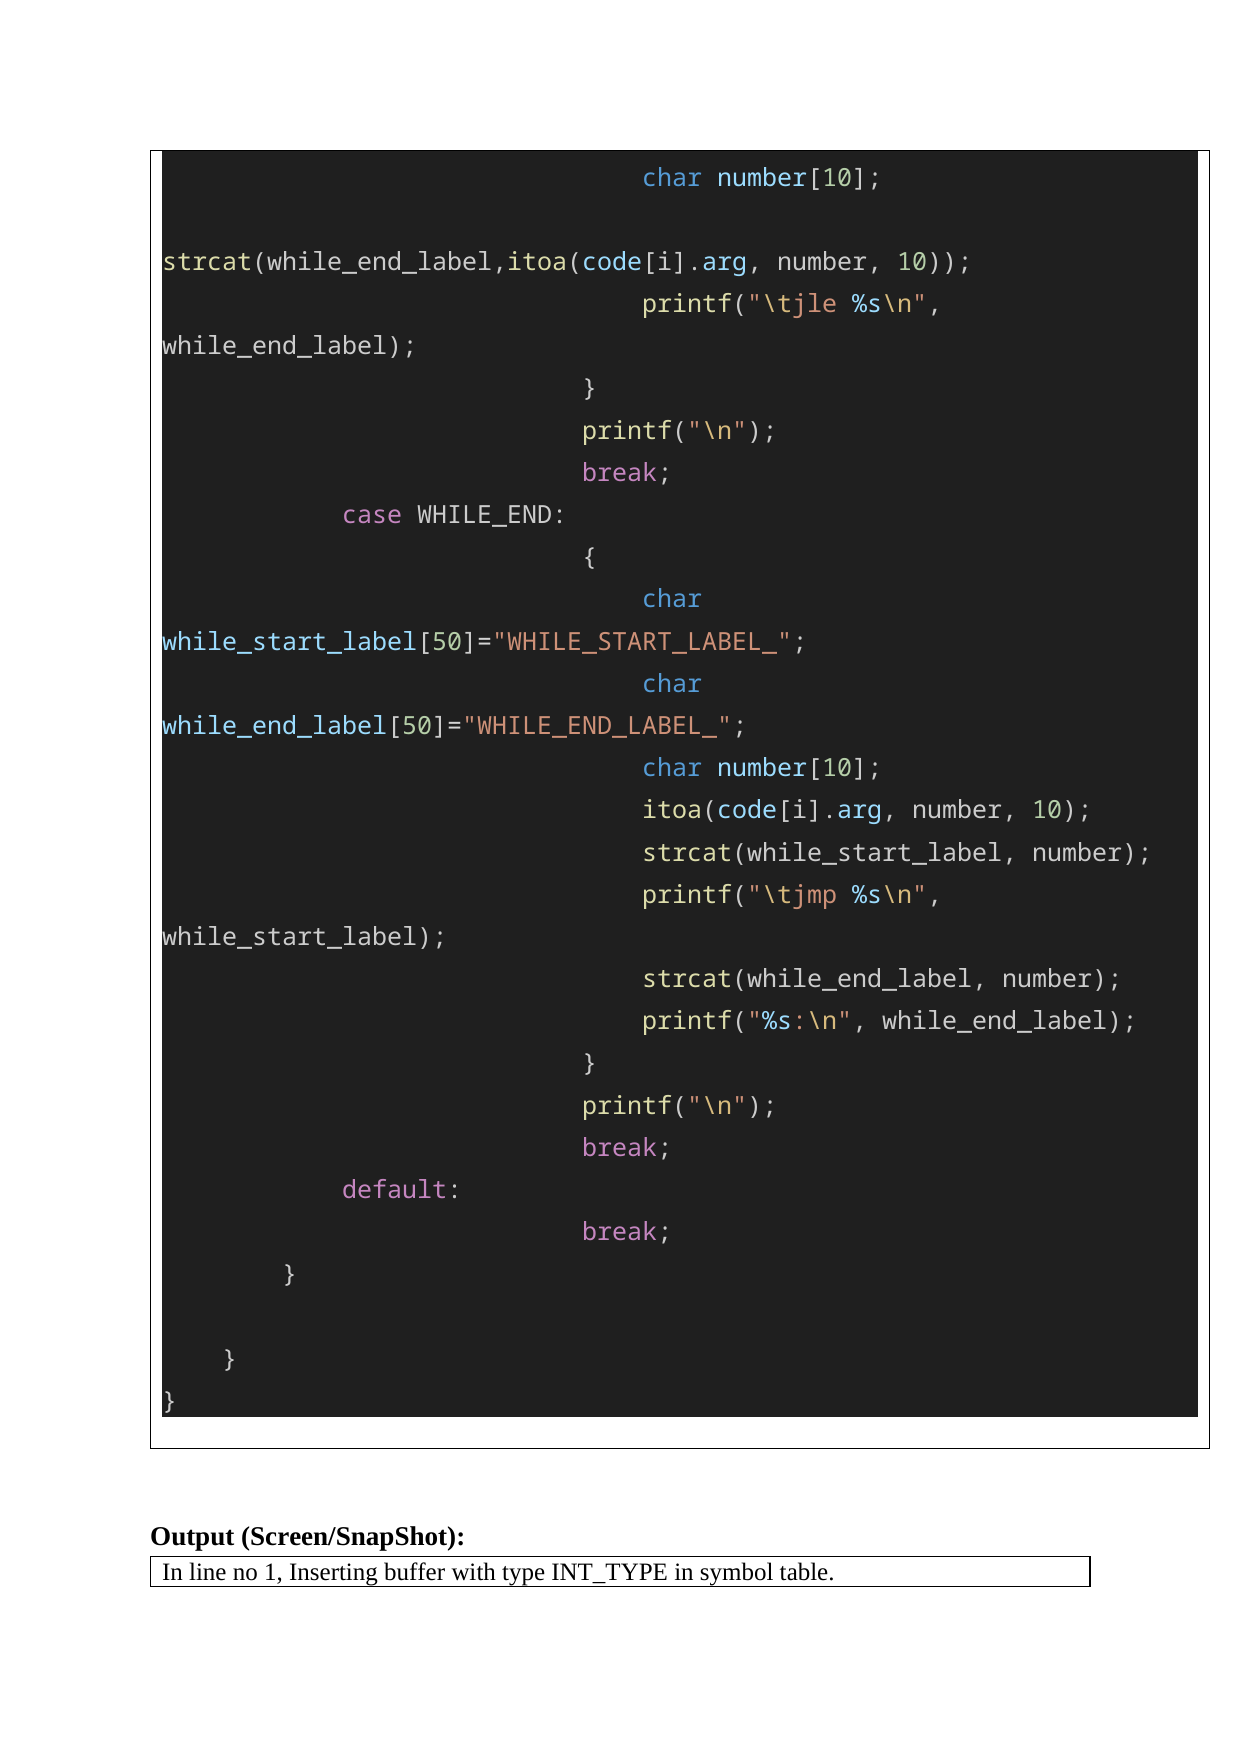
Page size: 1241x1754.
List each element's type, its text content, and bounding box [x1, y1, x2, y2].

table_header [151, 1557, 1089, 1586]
text Output (Screen/SnapShot): [150, 1520, 1090, 1551]
